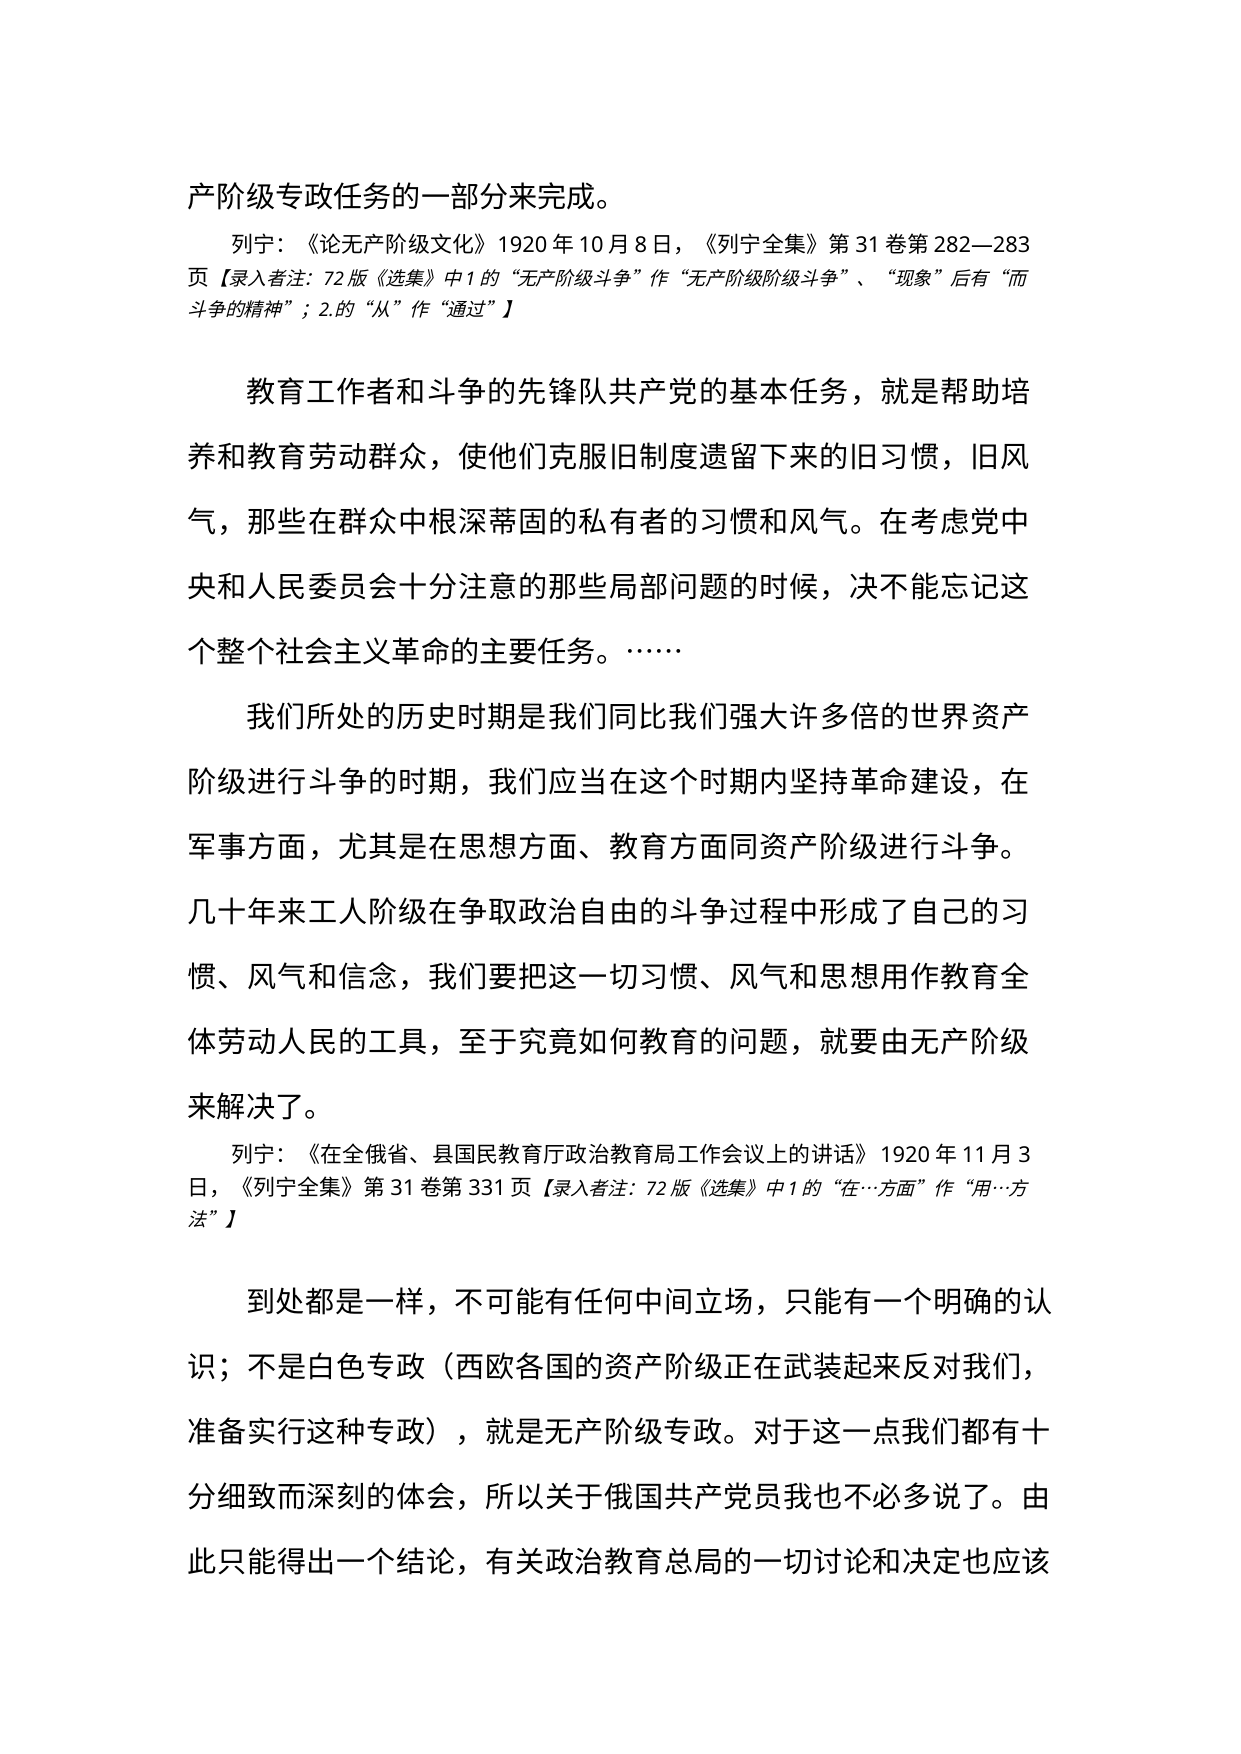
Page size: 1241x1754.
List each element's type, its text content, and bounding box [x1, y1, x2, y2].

text 教育工作者和斗争的先锋队共产党的基本任务，就是帮助培养和教育劳动群众，使他们克服旧制度遗留下来的旧习惯，旧风气，那些在群众中根深蒂固的私有者的习惯和风气。在考虑党中央和人民委员会十分注意的那些局部问题的时候，决不能忘记这个整个社会主义革命的主要任务。…… [187, 357, 1031, 682]
text 列宁：《在全俄省、县国民教育厅政治教育局工作会议上的讲话》1920年11月3日，《列宁全集》第31卷第331页【录入者注：72版《选集》中1的“在…方面”作“用…方法”】 [187, 1137, 1031, 1234]
text 我们所处的历史时期是我们同比我们强大许多倍的世界资产阶级进行斗争的时期，我们应当在这个时期内坚持革命建设，在军事方面，尤其是在思想方面、教育方面同资产阶级进行斗争。几十年来工人阶级在争取政治自由的斗争过程中形成了自己的习惯、风气和信念，我们要把这一切习惯、风气和思想用作教育全体劳动人民的工具，至于究竟如何教育的问题，就要由无产阶级来解决了。 [187, 682, 1031, 1137]
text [187, 1267, 1053, 1592]
text 列宁：《论无产阶级文化》1920年10月8日，《列宁全集》第31卷第282—283页【录入者注：72版《选集》中1的“无产阶级斗争”作“无产阶级阶级斗争”、“现象”后有“而斗争的精神”；2.的“从”作“通过”】 [187, 227, 1031, 324]
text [187, 162, 1053, 227]
